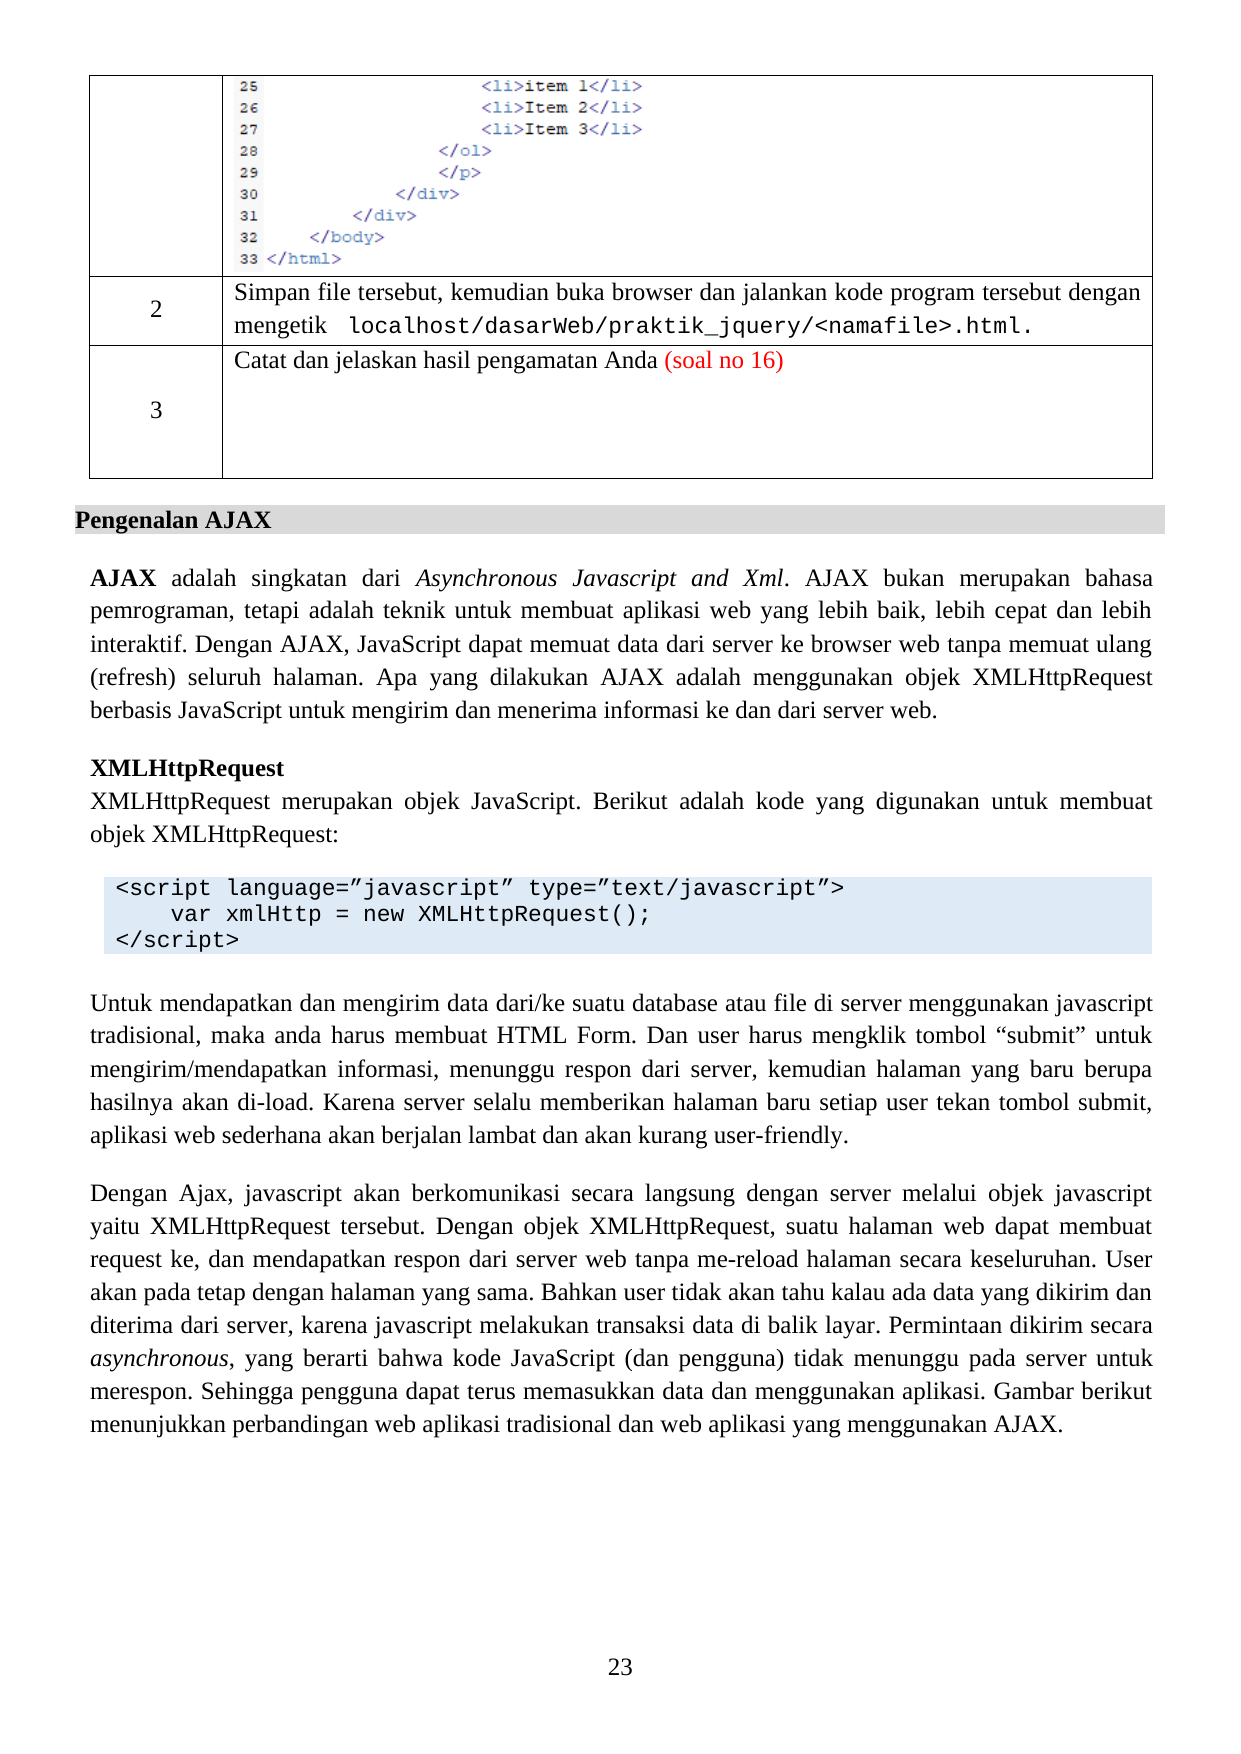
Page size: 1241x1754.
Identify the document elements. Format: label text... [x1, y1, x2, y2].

text AJAX adalah singkatan dari Asynchronous Javascript and Xml. AJAX bukan merupakan bahasa pemrograman, tetapi adalah teknik untuk membuat aplikasi web yang lebih baik, lebih cepat dan lebih interaktif. Dengan AJAX, JavaScript dapat memuat data dari server ke browser web tanpa memuat ulang (refresh) seluruh halaman. Apa yang dilakukan AJAX adalah menggunakan objek XMLHttpRequest berbasis JavaScript untuk mengirim dan menerima informasi ke dan dari server web. [90, 563, 1153, 723]
text Pengenalan AJAX [75, 505, 1165, 534]
text Dengan Ajax, javascript akan berkomunikasi secara langsung dengan server melalui objek javascript yaitu XMLHttpRequest tersebut. Dengan objek XMLHttpRequest, suatu halaman web dapat membuat request ke, dan mendapatkan respon dari server web tanpa me-reload halaman secara keseluruhan. User akan pada tetap dengan halaman yang sama. Bahkan user tidak akan tahu kalau ada data yang dikirim dan diterima dari server, karena javascript melakukan transaksi data di balik layar. Permintaan dikirim secara asynchronous, yang berarti bahwa kode JavaScript (dan pengguna) tidak menunggu pada server untuk merespon. Sehingga pengguna dapat terus memasukkan data dan menggunakan aplikasi. Gambar berikut menunjukkan perbandingan web aplikasi tradisional dan web aplikasi yang menggunakan AJAX. [90, 1178, 1153, 1438]
table_cell Catat dan jelaskan hasil pengamatan Anda (soal no 16) [223, 346, 1152, 478]
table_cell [223, 76, 1152, 276]
table_cell 1 [90, 76, 222, 276]
text XMLHttpRequest merupakan objek JavaScript. Berikut adalah kode yang digunakan untuk membuat objek XMLHttpRequest: [90, 786, 1153, 847]
picture [233, 76, 1142, 272]
table_cell 2 [90, 277, 222, 344]
text XMLHttpRequest [90, 753, 1153, 781]
table_cell Simpan file tersebut, kemudian buka browser dan jalankan kode program tersebut dengan mengetik localhost/dasarWeb/praktik_jquery/<namafile>.html. [223, 277, 1152, 344]
text Untuk mendapatkan dan mengirim data dari/ke suatu database atau file di server menggunakan javascript tradisional, maka anda harus membuat HTML Form. Dan user harus mengklik tombol “submit” untuk mengirim/mendapatkan informasi, menunggu respon dari server, kemudian halaman yang baru berupa hasilnya akan di-load. Karena server selalu memberikan halaman baru setiap user tekan tombol submit, aplikasi web sederhana akan berjalan lambat dan akan kurang user-friendly. [90, 988, 1153, 1148]
table_cell 3 [90, 346, 222, 478]
table_header <script language=”javascript” type=”text/javascript”> var xmlHttp = new XMLHttpRequest(); </script> [104, 877, 1152, 954]
